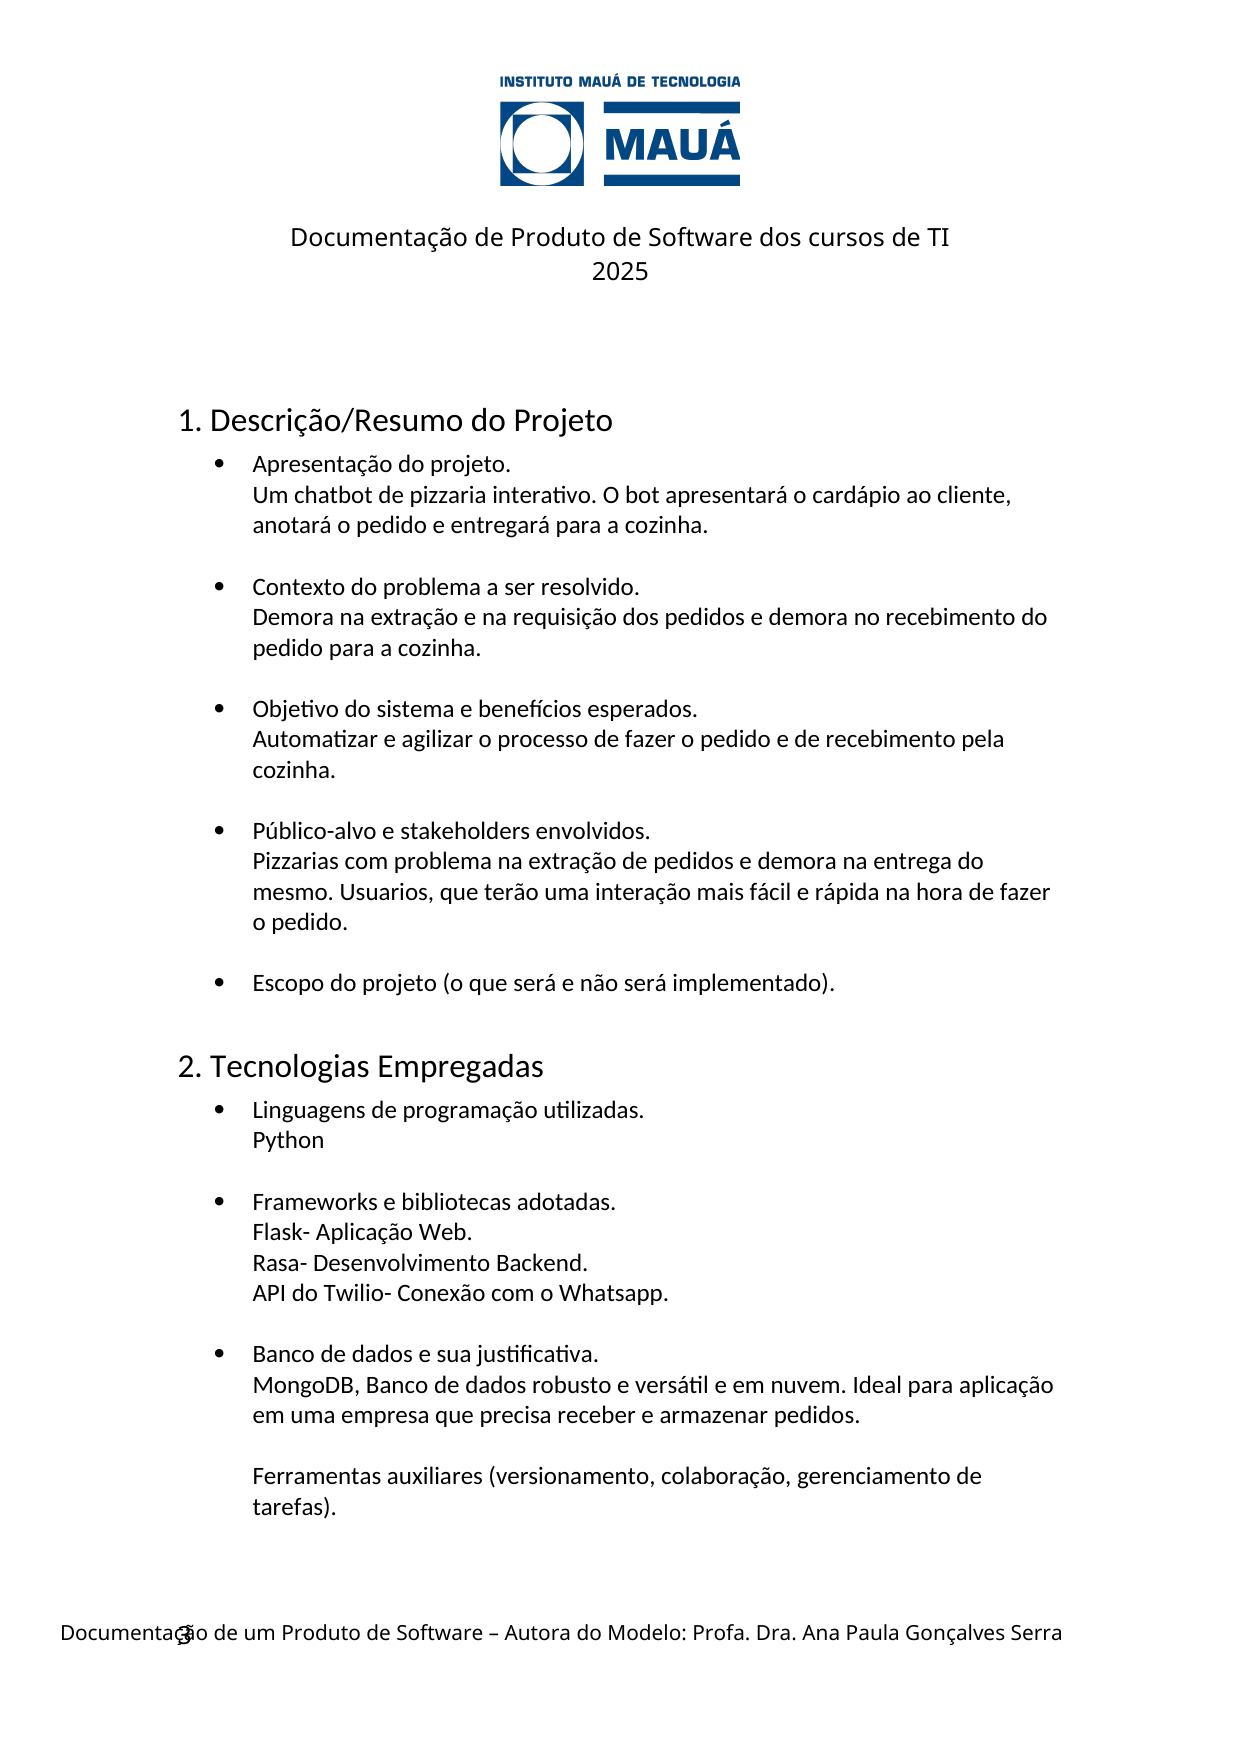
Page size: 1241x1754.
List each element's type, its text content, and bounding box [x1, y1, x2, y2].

list Pizzarias com problema na extração de pedidos e demora na entrega do mesmo. Usuarios, que terão uma interação mais fácil e rápida na hora de fazer o pedido. [252, 845, 1063, 937]
list Demora na extração e na requisição dos pedidos e demora no recebimento do pedido para a cozinha. [252, 601, 1063, 662]
list MongoDB, Banco de dados robusto e versátil e em nuvem. Ideal para aplicação em uma empresa que precisa receber e armazenar pedidos. [252, 1369, 1063, 1430]
list Ferramentas auxiliares (versionamento, colaboração, gerenciamento de tarefas). [252, 1430, 1063, 1521]
subtitle 1. Descrição/Resumo do Projeto [177, 399, 1063, 440]
list Público-alvo e stakeholders envolvidos. [215, 815, 1063, 845]
list Escopo do projeto (o que será e não será implementado). [215, 967, 1063, 998]
list Rasa- Desenvolvimento Backend. [252, 1247, 1063, 1277]
list Automatizar e agilizar o processo de fazer o pedido e de recebimento pela cozinha. [252, 723, 1063, 784]
list Objetivo do sistema e benefícios esperados. [215, 693, 1063, 723]
list Um chatbot de pizzaria interativo. O bot apresentará o cardápio ao cliente, anotará o pedido e entregará para a cozinha. [252, 479, 1063, 540]
list Frameworks e bibliotecas adotadas. [215, 1186, 1063, 1216]
list Banco de dados e sua justificativa. [215, 1338, 1063, 1369]
list Linguagens de programação utilizadas. [215, 1094, 1063, 1125]
list Python [252, 1125, 1063, 1155]
subtitle 2. Tecnologias Empregadas [177, 1045, 1063, 1086]
list Apresentação do projeto. [215, 448, 1063, 479]
list API do Twilio- Conexão com o Whatsapp. [252, 1277, 1063, 1308]
list Flask- Aplicação Web. [252, 1216, 1063, 1247]
list Contexto do problema a ser resolvido. [215, 571, 1063, 601]
